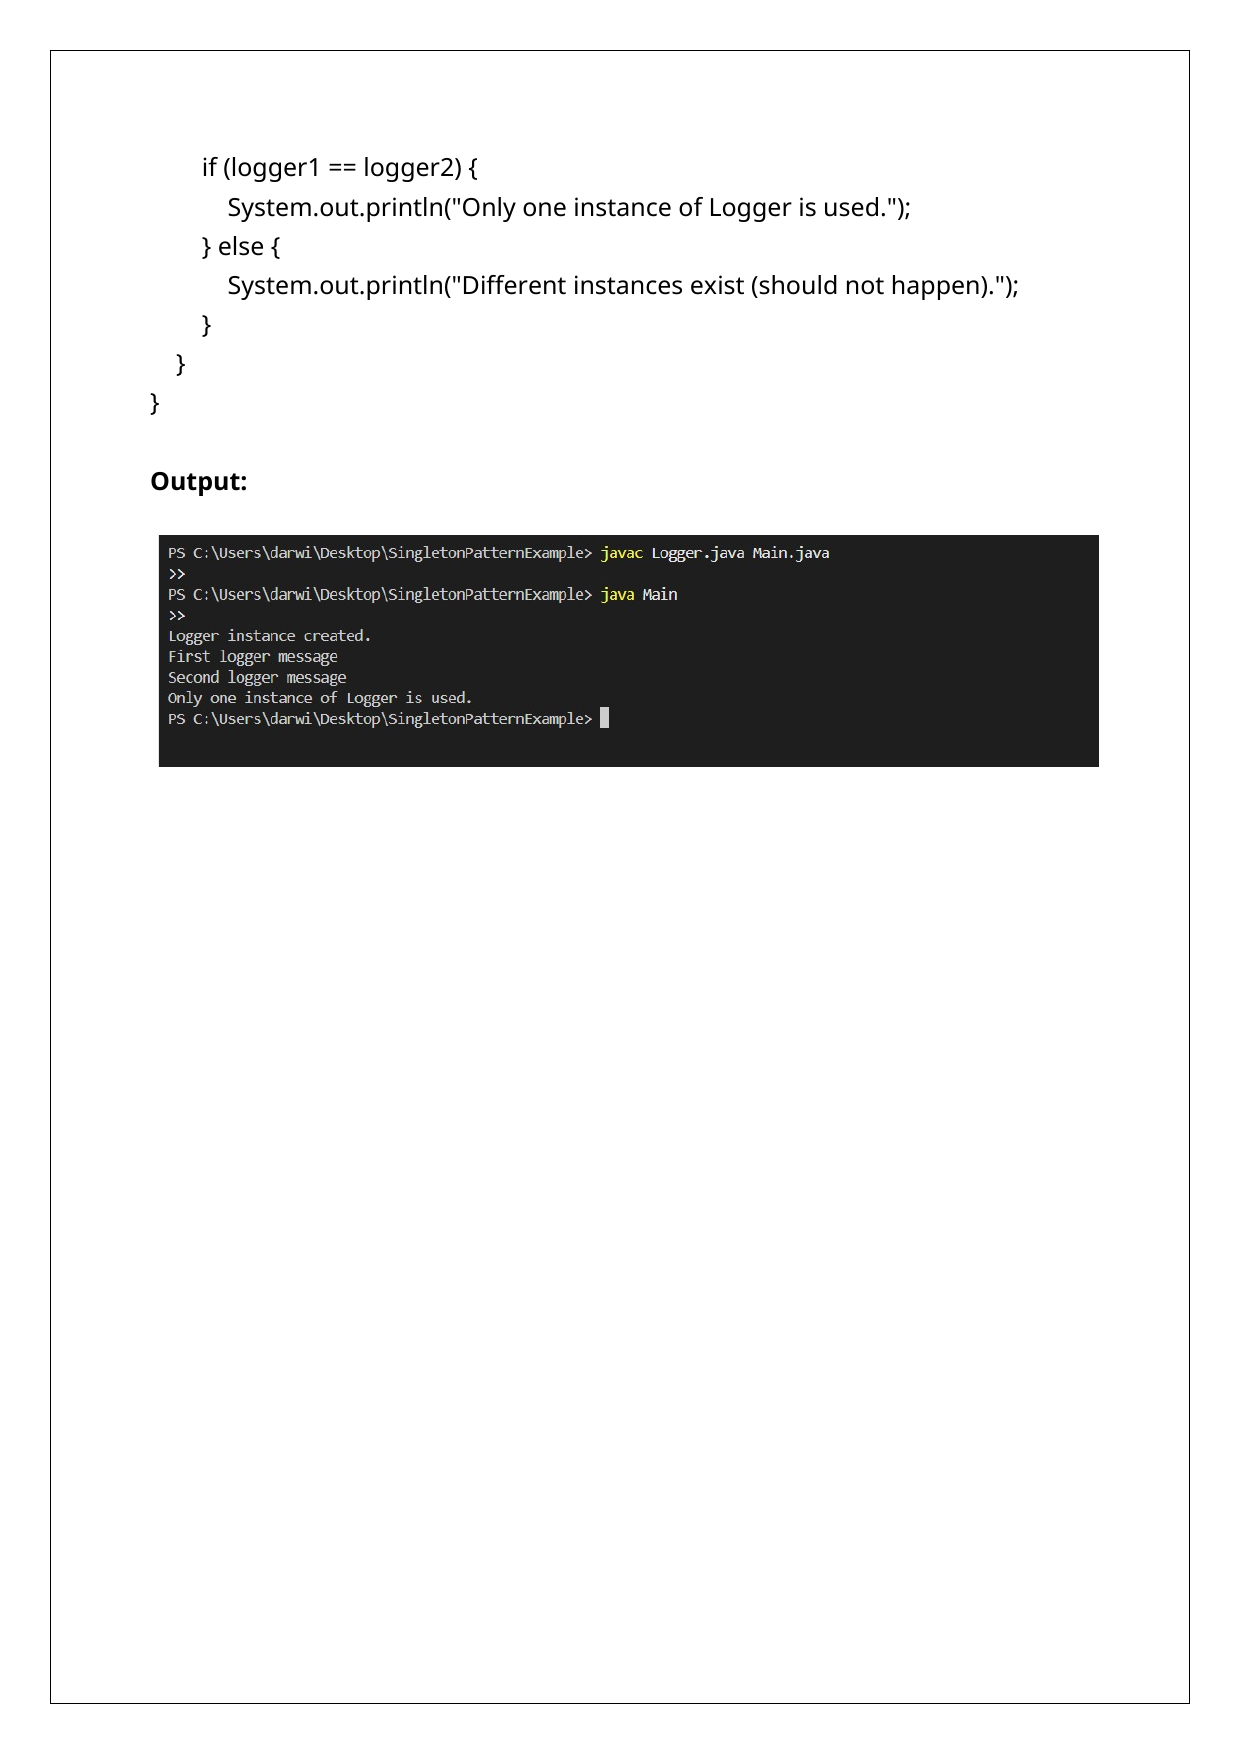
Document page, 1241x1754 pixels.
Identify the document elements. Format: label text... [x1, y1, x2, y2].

text System.out.println("Different instances exist (should not happen)."); [150, 267, 1090, 302]
picture [158, 535, 1099, 767]
text } [150, 385, 1090, 419]
text } else { [150, 228, 1090, 262]
text Output: [150, 463, 1090, 497]
text if (logger1 == logger2) { [150, 150, 1090, 184]
text } [150, 346, 1090, 380]
text } [150, 307, 1090, 341]
text System.out.println("Only one instance of Logger is used."); [150, 189, 1090, 223]
